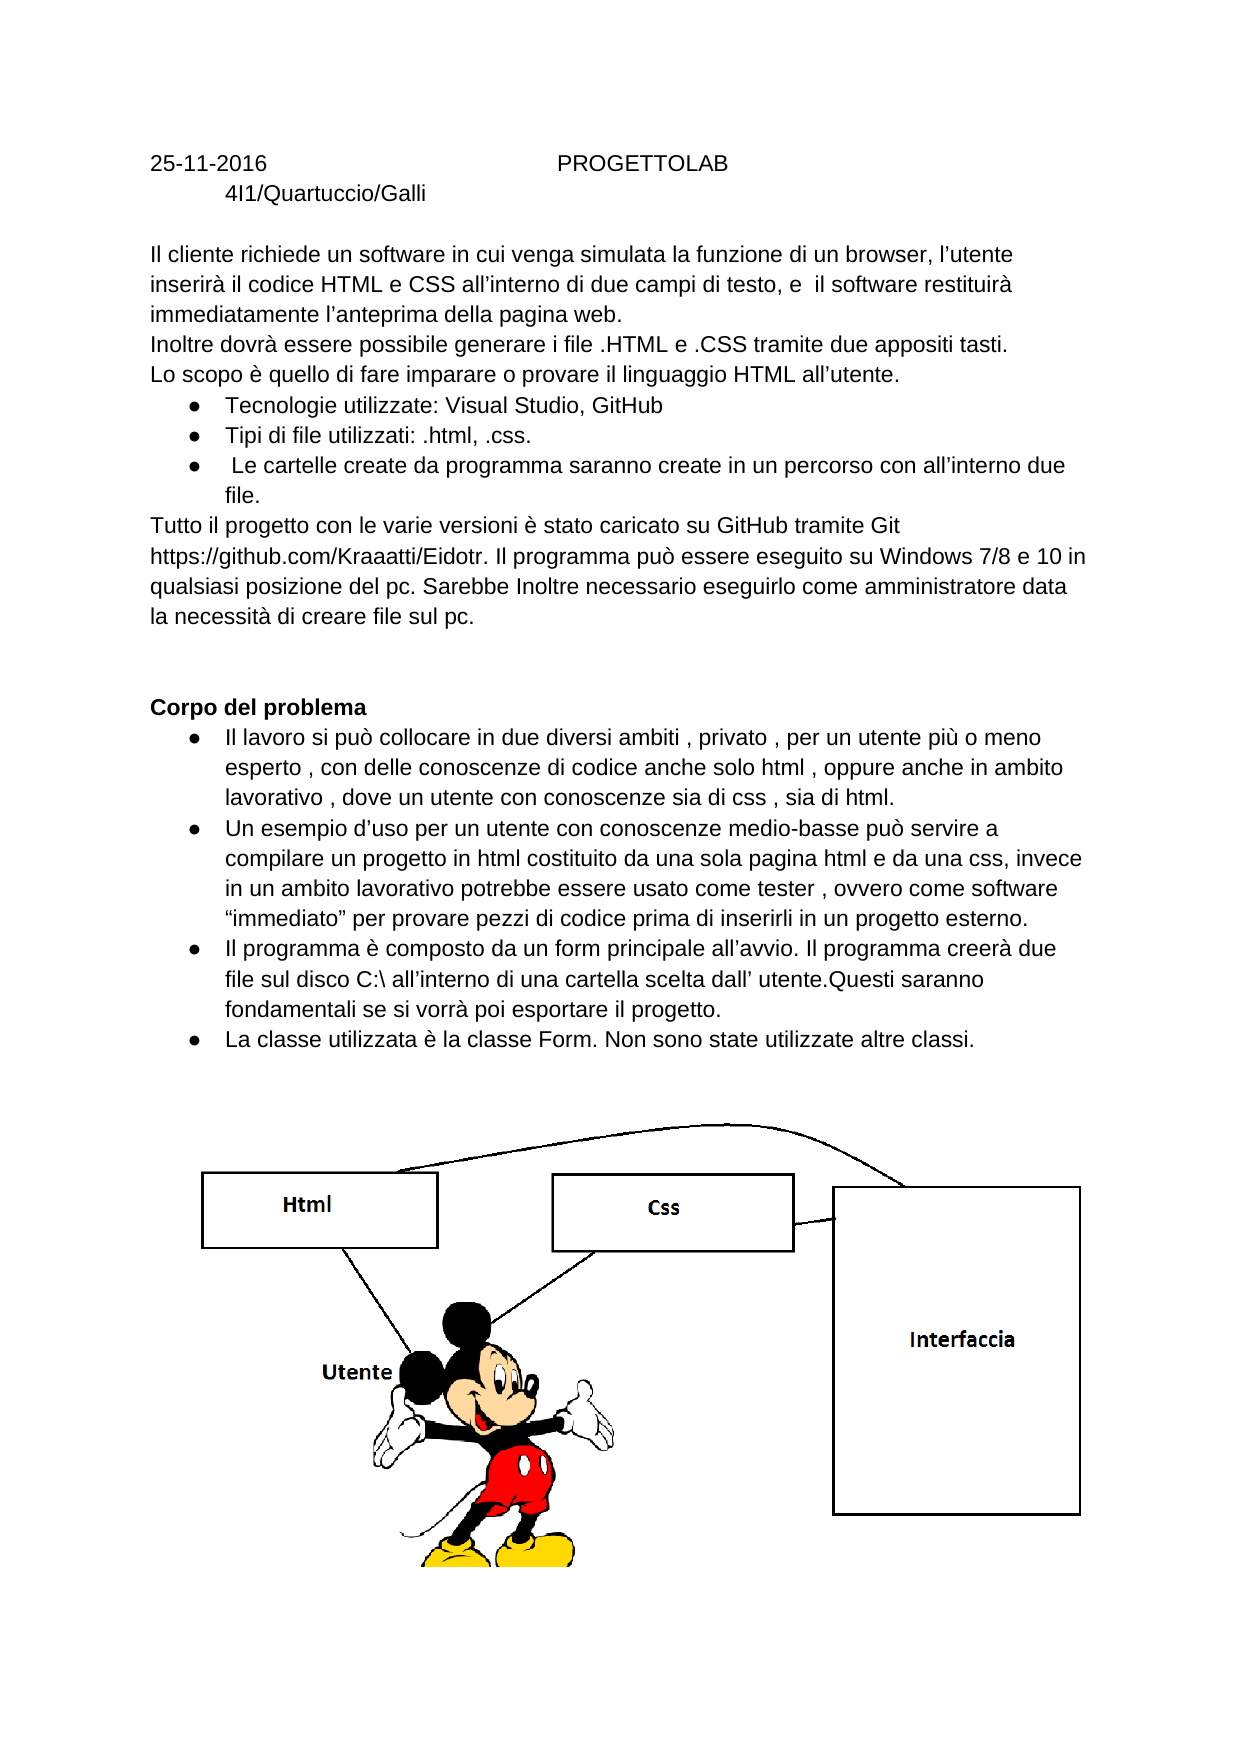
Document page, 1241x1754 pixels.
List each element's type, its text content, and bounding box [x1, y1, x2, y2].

list Il programma è composto da un form principale all’avvio. Il programma creerà due file sul disco C:\ all’interno di una cartella scelta dall’ utente.Questi saranno fondamentali se si vorrà poi esportare il progetto. [187, 935, 1090, 1022]
text 25-11-2016 PROGETTOLAB 4I1/Quartuccio/Galli [150, 150, 1090, 207]
list Tipi di file utilizzati: .html, .css. [187, 422, 1090, 448]
list Le cartelle create da programma saranno create in un percorso con all’interno due file. [187, 452, 1090, 509]
list Tecnologie utilizzate: Visual Studio, GitHub [187, 392, 1090, 418]
text Inoltre dovrà essere possibile generare i file .HTML e .CSS tramite due appositi tasti. [150, 331, 1090, 358]
list La classe utilizzata è la classe Form. Non sono state utilizzate altre classi. [187, 1026, 1090, 1052]
text Corpo del problema [150, 694, 1090, 720]
list Un esempio d’uso per un utente con conoscenze medio-basse può servire a compilare un progetto in html costituito da una sola pagina html e da una css, invece in un ambito lavorativo potrebbe essere usato come tester , ovvero come software “immediato” per provare pezzi di codice prima di inserirli in un progetto esterno. [187, 814, 1090, 932]
picture [150, 1116, 1091, 1567]
text Lo scopo è quello di fare imparare o provare il linguaggio HTML all’utente. [150, 361, 1090, 388]
text Tutto il progetto con le varie versioni è stato caricato su GitHub tramite Git https://github.com/Kraaatti/Eidotr. Il programma può essere eseguito su Windows 7/8 e 10 in qualsiasi posizione del pc. Sarebbe Inoltre necessario eseguirlo come amministratore data la necessità di creare file sul pc. [150, 512, 1090, 629]
list Il lavoro si può collocare in due diversi ambiti , privato , per un utente più o meno esperto , con delle conoscenze di codice anche solo html , oppure anche in ambito lavorativo , dove un utente con conoscenze sia di css , sia di html. [187, 724, 1090, 811]
text Il cliente richiede un software in cui venga simulata la funzione di un browser, l’utente inserirà il codice HTML e CSS all’interno di due campi di testo, e il software restituirà immediatamente l’anteprima della pagina web. [150, 241, 1090, 327]
